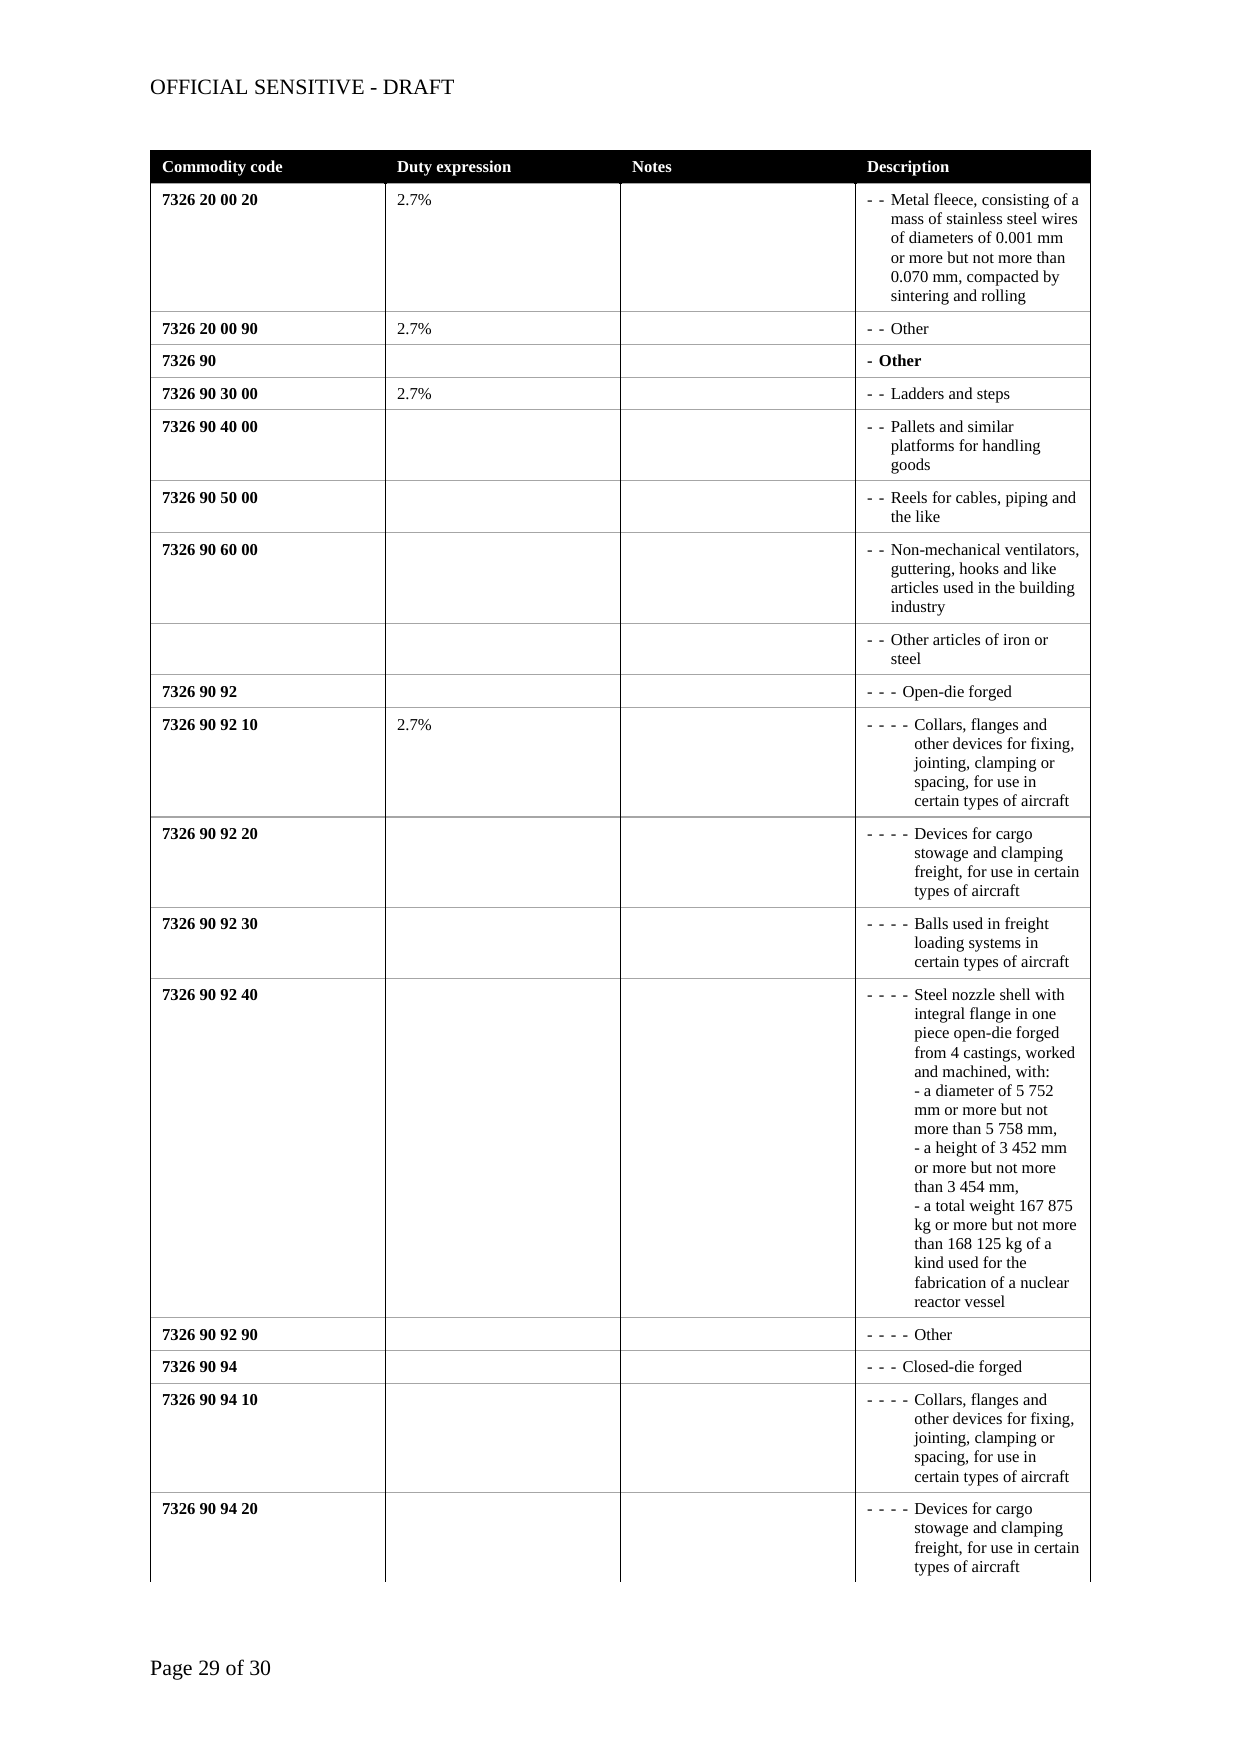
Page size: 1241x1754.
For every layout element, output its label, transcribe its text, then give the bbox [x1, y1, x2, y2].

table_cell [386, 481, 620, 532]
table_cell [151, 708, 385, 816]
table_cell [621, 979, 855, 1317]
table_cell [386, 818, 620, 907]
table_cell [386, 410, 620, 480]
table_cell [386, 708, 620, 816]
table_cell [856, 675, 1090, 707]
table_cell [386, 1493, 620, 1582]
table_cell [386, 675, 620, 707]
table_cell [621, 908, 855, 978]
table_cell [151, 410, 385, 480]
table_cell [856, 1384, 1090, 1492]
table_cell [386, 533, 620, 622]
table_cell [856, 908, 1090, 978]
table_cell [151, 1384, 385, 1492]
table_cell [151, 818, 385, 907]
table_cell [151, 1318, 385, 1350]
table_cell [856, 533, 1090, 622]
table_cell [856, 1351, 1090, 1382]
table_header Commodity code [151, 151, 384, 183]
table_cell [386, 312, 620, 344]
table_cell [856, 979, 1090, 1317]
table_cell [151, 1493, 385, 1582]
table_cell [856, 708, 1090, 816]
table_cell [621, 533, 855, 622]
table_header Duty expression [387, 151, 619, 183]
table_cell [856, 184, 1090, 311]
table_header Notes [622, 151, 854, 183]
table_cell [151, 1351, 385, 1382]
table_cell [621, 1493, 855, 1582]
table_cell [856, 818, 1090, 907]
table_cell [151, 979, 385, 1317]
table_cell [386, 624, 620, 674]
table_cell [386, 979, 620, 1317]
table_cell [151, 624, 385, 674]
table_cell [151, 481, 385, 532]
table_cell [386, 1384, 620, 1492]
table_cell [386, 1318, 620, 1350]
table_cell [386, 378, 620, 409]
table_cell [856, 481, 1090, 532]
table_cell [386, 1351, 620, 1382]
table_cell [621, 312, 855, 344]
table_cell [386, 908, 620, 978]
table_header Description [857, 151, 1090, 183]
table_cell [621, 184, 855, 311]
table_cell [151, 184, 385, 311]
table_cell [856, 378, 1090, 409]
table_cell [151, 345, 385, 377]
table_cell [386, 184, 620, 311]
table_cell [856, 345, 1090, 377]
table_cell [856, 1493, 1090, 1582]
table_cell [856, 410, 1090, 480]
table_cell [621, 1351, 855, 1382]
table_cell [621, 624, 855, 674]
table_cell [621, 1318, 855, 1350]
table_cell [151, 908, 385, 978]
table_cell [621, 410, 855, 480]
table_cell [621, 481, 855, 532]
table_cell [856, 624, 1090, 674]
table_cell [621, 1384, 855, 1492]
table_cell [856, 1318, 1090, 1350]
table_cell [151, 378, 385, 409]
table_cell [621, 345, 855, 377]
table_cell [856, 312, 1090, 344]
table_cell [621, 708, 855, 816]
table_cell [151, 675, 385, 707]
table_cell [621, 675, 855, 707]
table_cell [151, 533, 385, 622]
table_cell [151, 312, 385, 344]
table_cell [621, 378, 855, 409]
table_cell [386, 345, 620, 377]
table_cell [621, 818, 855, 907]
